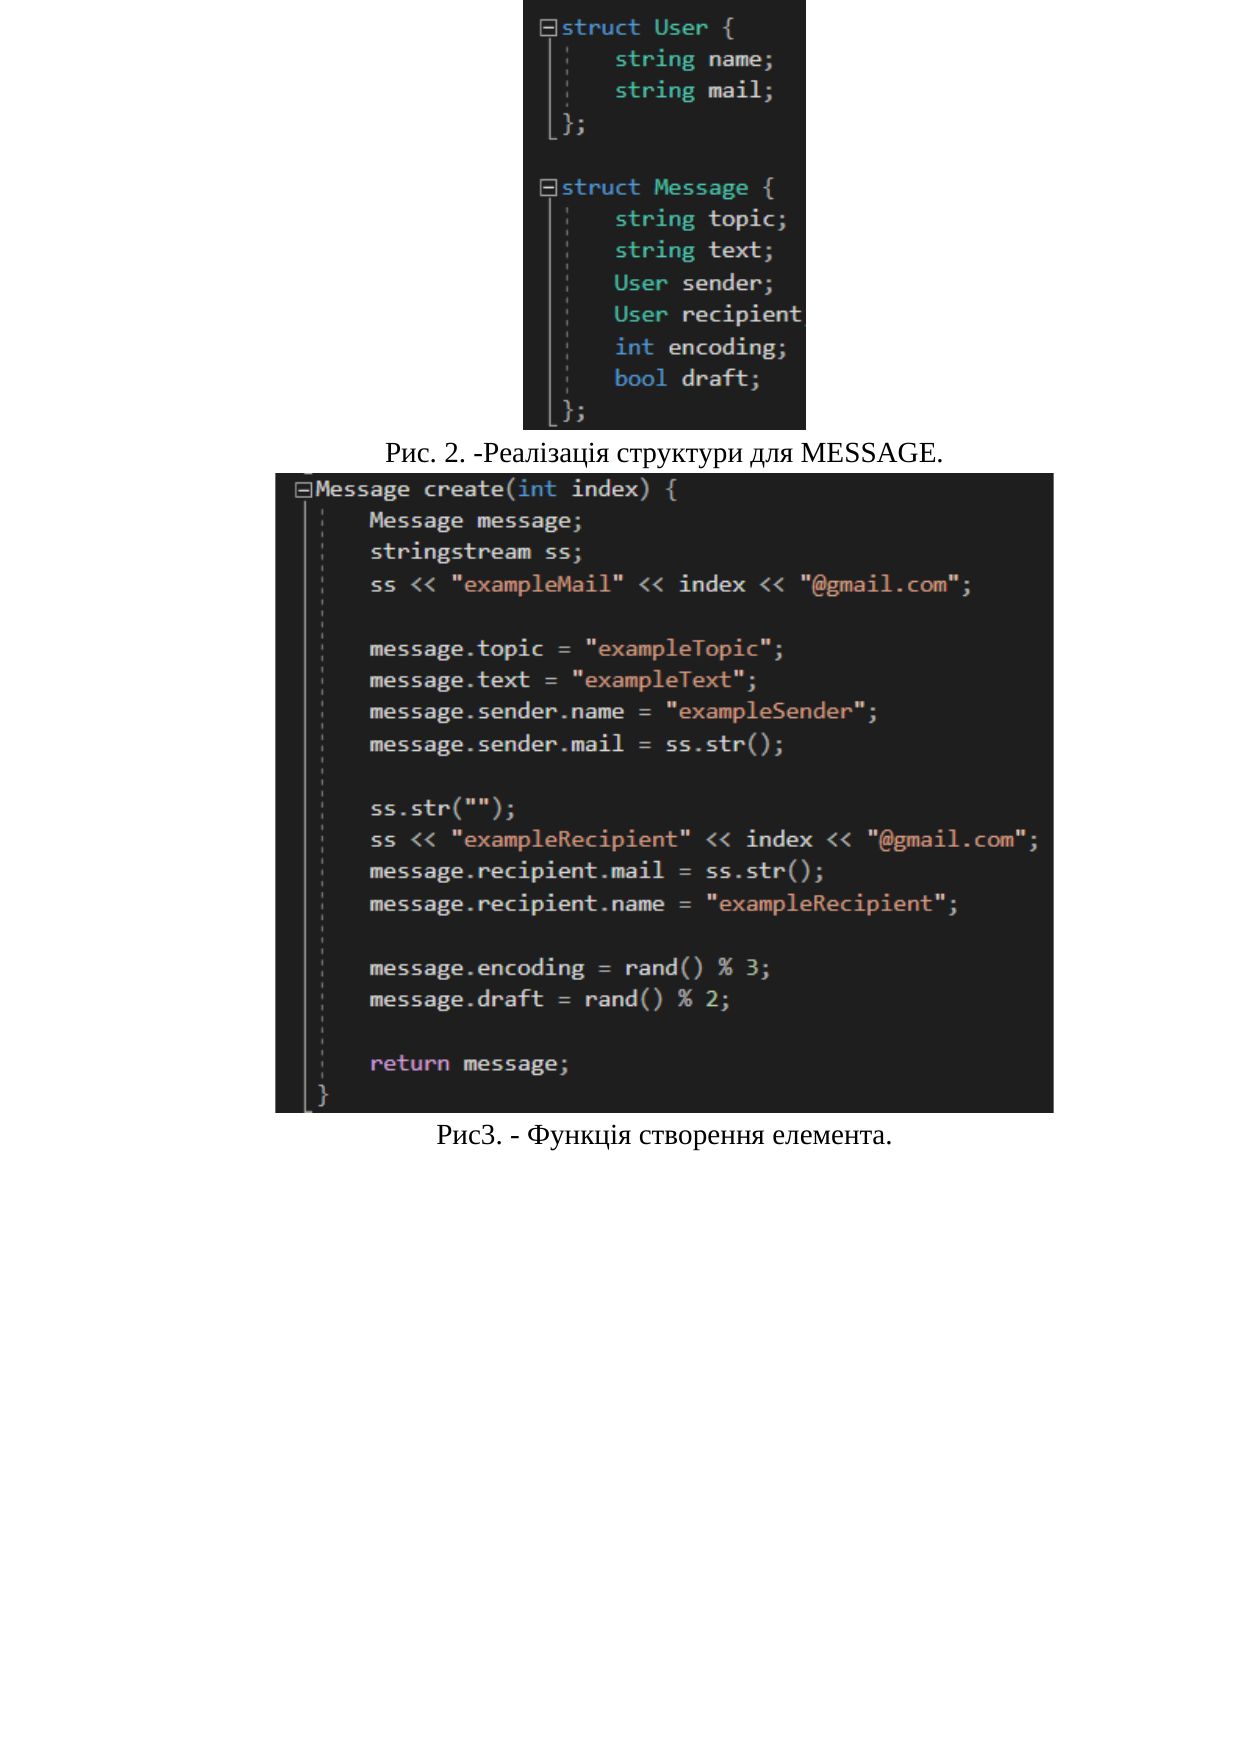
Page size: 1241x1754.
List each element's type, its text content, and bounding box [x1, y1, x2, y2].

picture [523, 0, 806, 430]
picture [275, 473, 1054, 1113]
